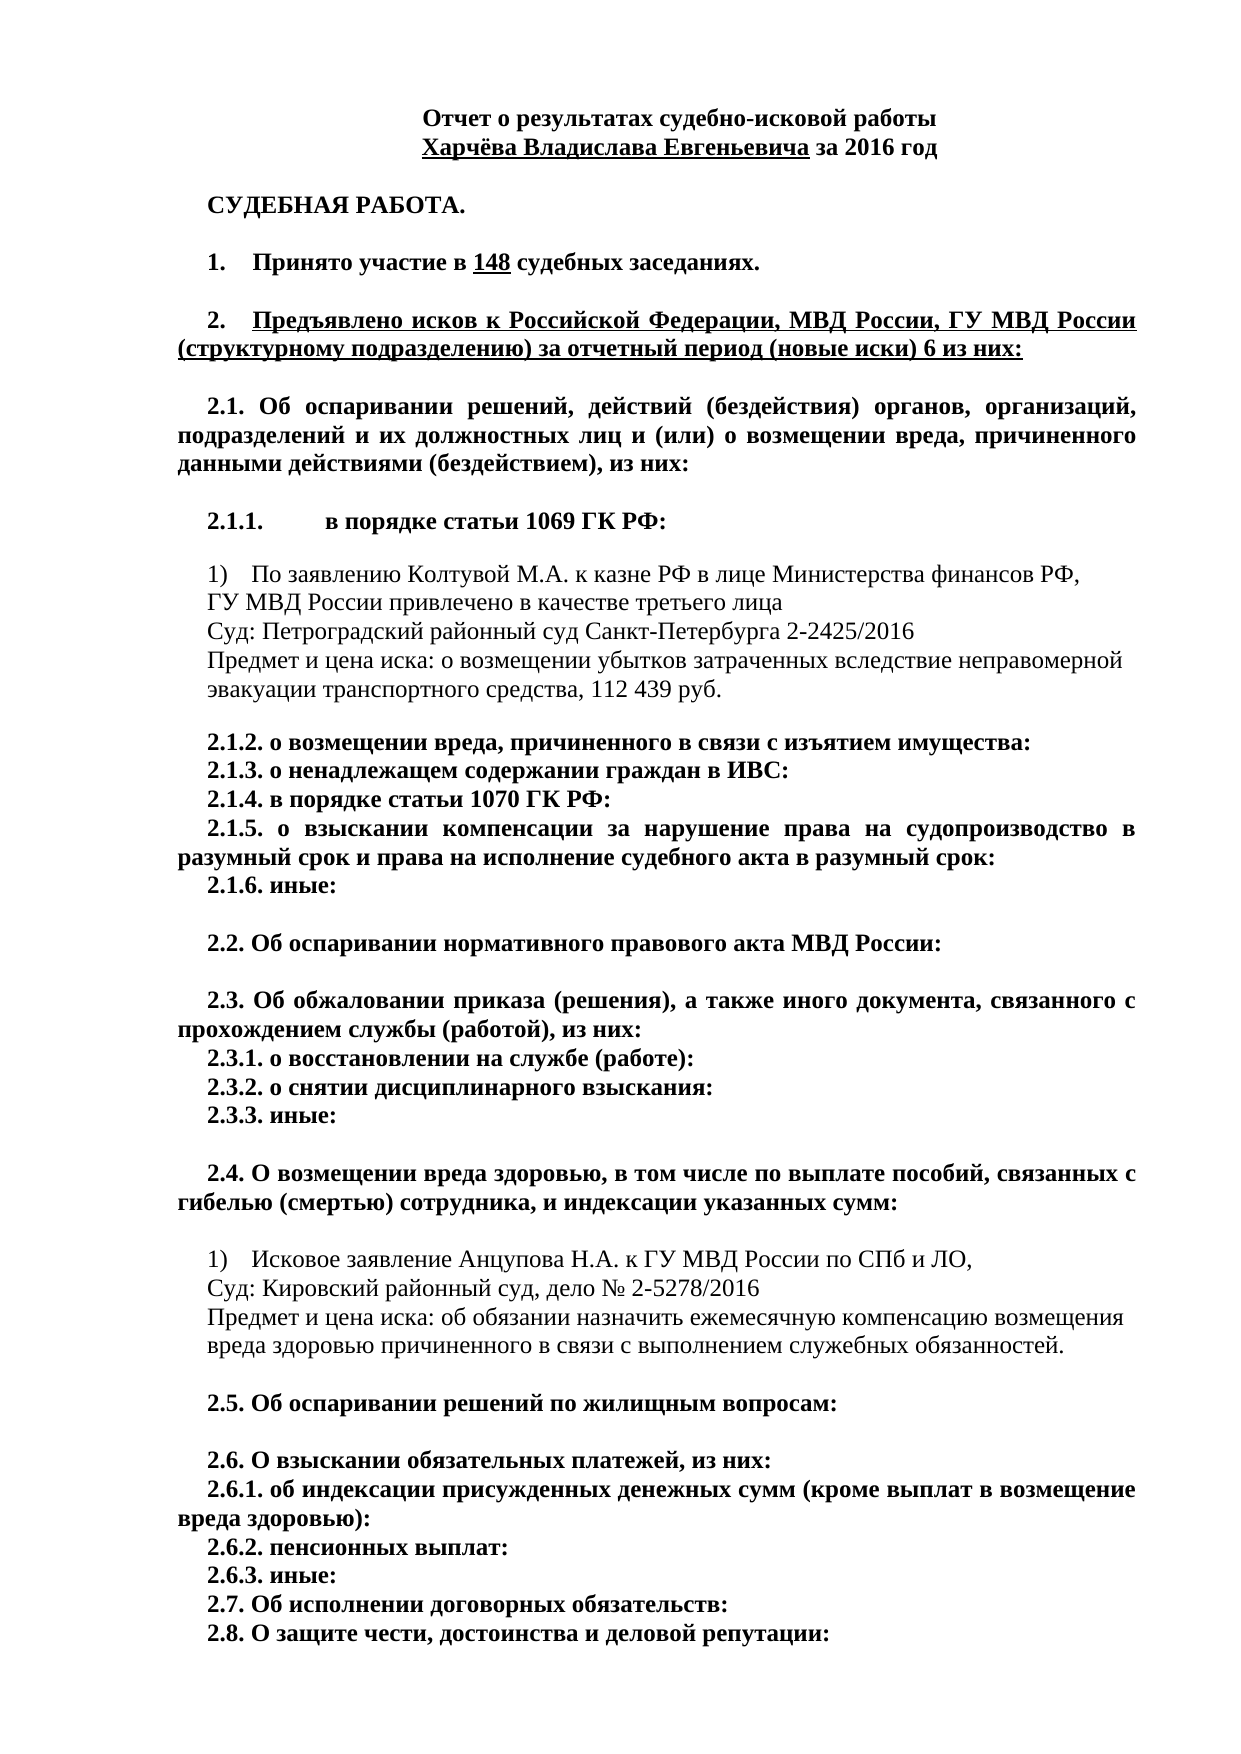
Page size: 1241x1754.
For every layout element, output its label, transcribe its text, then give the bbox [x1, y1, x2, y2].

list По заявлению Колтувой М.А. к казне РФ в лице Министерства финансов РФ, [177, 559, 1152, 587]
text 2.6.3. иные: [177, 1560, 1137, 1589]
text 2.3. Об обжаловании приказа (решения), а также иного документа, связанного с прохождением службы (работой), из них: [177, 985, 1137, 1043]
text 2.6. О взыскании обязательных платежей, из них: [177, 1445, 1137, 1474]
text 2.4. О возмещении вреда здоровью, в том числе по выплате пособий, связанных с гибелью (смертью) сотрудника, и индексации указанных сумм: [177, 1158, 1137, 1215]
text 2.3.3. иные: [177, 1100, 1137, 1129]
text 2.3.2. о снятии дисциплинарного взыскания: [177, 1072, 1137, 1100]
list Суд: Петроградский районный суд Санкт-Петербурга 2-2425/2016 [177, 616, 1152, 645]
text 2.6.1. об индексации присужденных денежных сумм (кроме выплат в возмещение вреда здоровью): [177, 1474, 1137, 1532]
text Харчёва Владислава Евгеньевича за 2016 год [177, 132, 1152, 161]
text 2.1.5. о взыскании компенсации за нарушение права на судопроизводство в разумный срок и права на исполнение судебного акта в разумный срок: [177, 813, 1137, 870]
text 2.1.4. в порядке статьи 1070 ГК РФ: [177, 784, 1137, 813]
text 2.8. О защите чести, достоинства и деловой репутации: [177, 1618, 1137, 1647]
text 2.5. Об оспаривании решений по жилищным вопросам: [177, 1388, 1137, 1417]
text 2.2. Об оспаривании нормативного правового акта МВД России: [177, 928, 1137, 957]
list ГУ МВД России привлечено в качестве третьего лица [177, 587, 1152, 616]
text 2.1.3. о ненадлежащем содержании граждан в ИВС: [177, 755, 1137, 784]
list Предмет и цена иска: об обязании назначить ежемесячную компенсацию возмещения [177, 1302, 1152, 1330]
text 2.3.1. о восстановлении на службе (работе): [177, 1043, 1137, 1072]
list эвакуации транспортного средства, 112 439 руб. [177, 674, 1152, 702]
text 2.7. Об исполнении договорных обязательств: [177, 1589, 1137, 1618]
list Предъявлено исков к Российской Федерации, МВД России, ГУ МВД России (структурному подразделению) за отчетный период (новые иски) 6 из них: [177, 305, 1137, 362]
text 2.1. Об оспаривании решений, действий (бездействия) органов, организаций, подразделений и их должностных лиц и (или) о возмещении вреда, причиненного данными действиями (бездействием), из них: [177, 391, 1137, 477]
list Исковое заявление Анцупова Н.А. к ГУ МВД России по СПб и ЛО, [177, 1244, 1152, 1273]
text СУДЕБНАЯ РАБОТА. [177, 190, 1137, 218]
list Суд: Кировский районный суд, дело № 2-5278/2016 [177, 1273, 1152, 1302]
list Принято участие в 148 судебных заседаниях. [177, 247, 1137, 276]
text 2.1.2. о возмещении вреда, причиненного в связи с изъятием имущества: [177, 727, 1137, 755]
list в порядке статьи 1069 ГК РФ: [177, 506, 1137, 535]
text 2.6.2. пенсионных выплат: [177, 1532, 1137, 1560]
title Отчет о результатах судебно-исковой работы [177, 103, 1152, 132]
list Предмет и цена иска: о возмещении убытков затраченных вследствие неправомерной [177, 645, 1152, 674]
text 2.1.6. иные: [177, 870, 1137, 899]
list вреда здоровью причиненного в связи с выполнением служебных обязанностей. [177, 1330, 1152, 1359]
